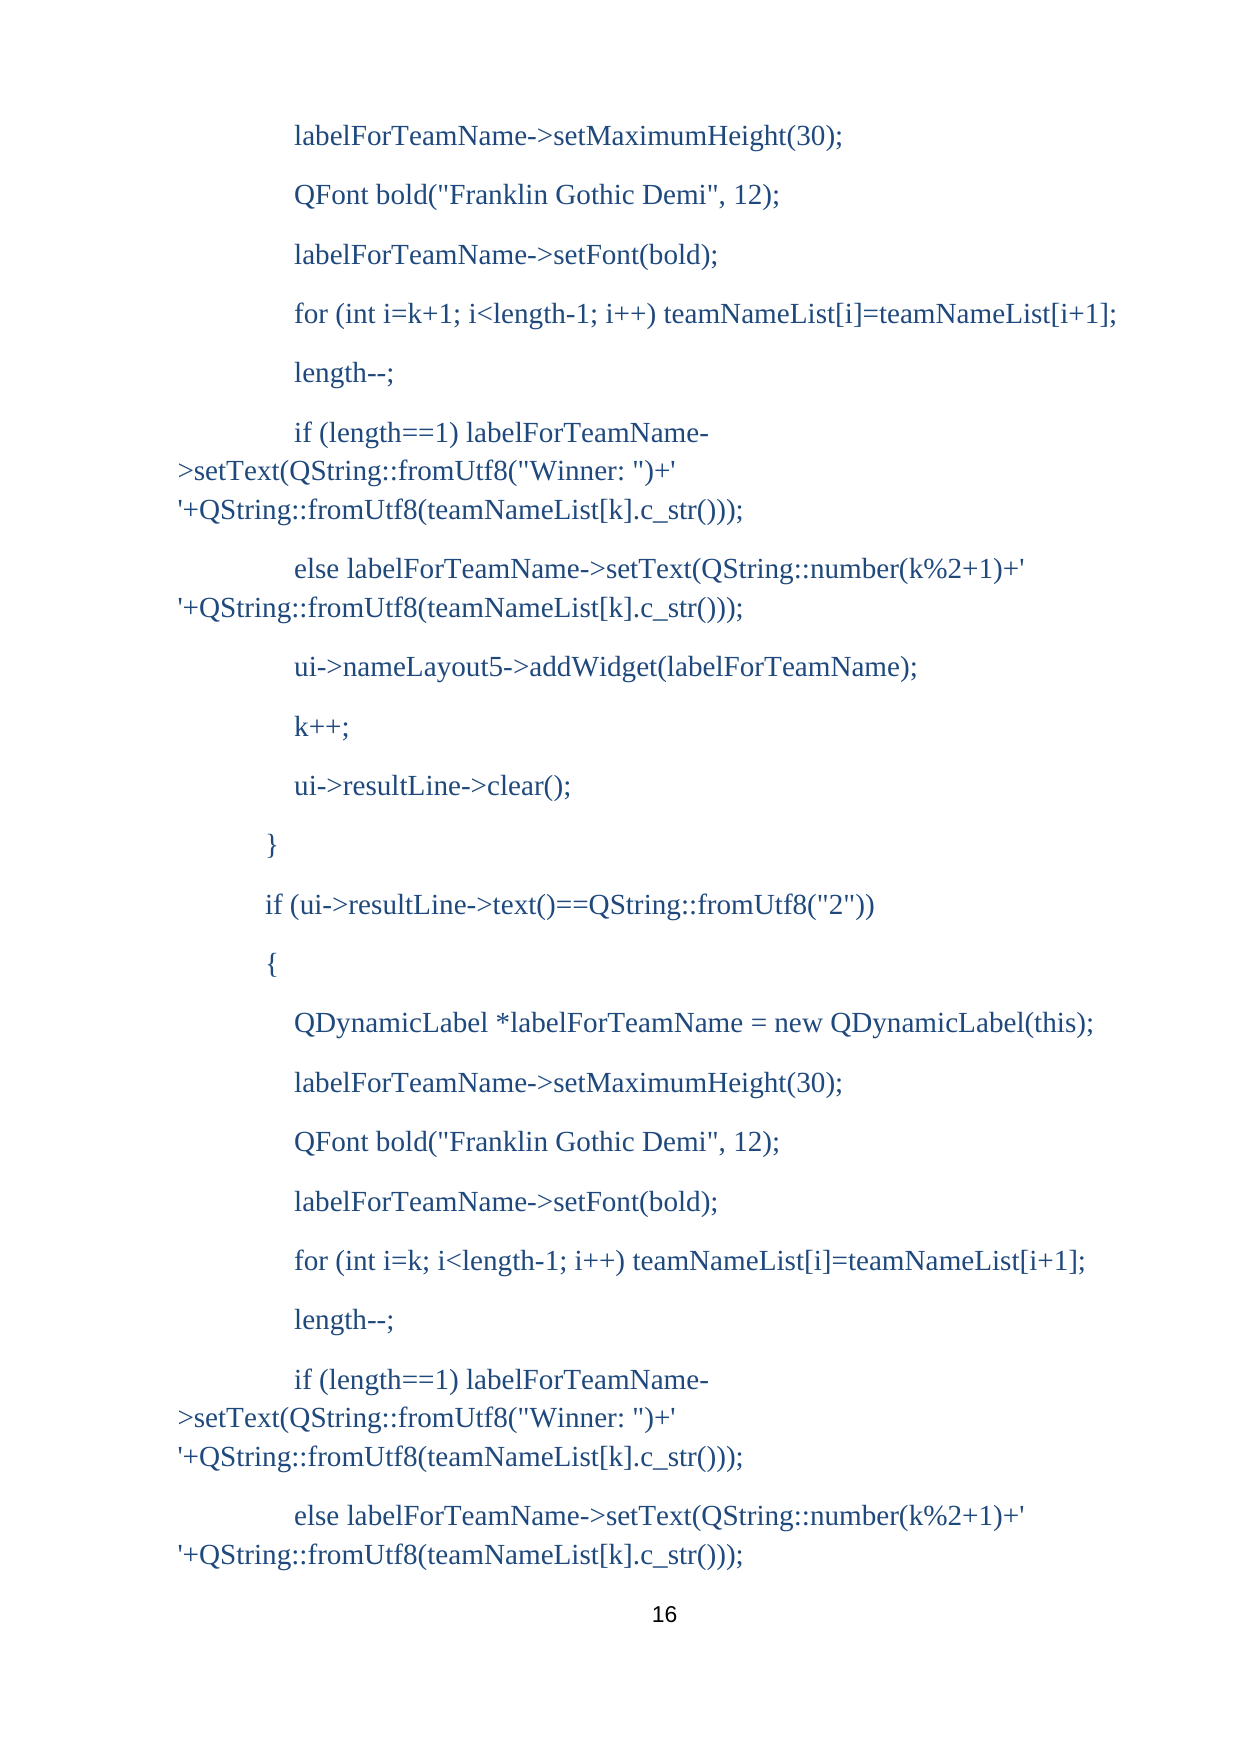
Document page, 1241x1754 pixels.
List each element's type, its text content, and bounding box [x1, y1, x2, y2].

text labelForTeamName->setFont(bold); [177, 237, 1152, 270]
text if (length==1) labelForTeamName->setText(QString::fromUtf8("Winner: ")+' '+QString::fromUtf8(teamNameList[k].c_str())); [177, 415, 1152, 526]
text for (int i=k; i<length-1; i++) teamNameList[i]=teamNameList[i+1]; [177, 1243, 1152, 1277]
text else labelForTeamName->setText(QString::number(k%2+1)+' '+QString::fromUtf8(teamNameList[k].c_str())); [177, 551, 1152, 623]
text ui->nameLayout5->addWidget(labelForTeamName); [177, 649, 1152, 683]
text QFont bold("Franklin Gothic Demi", 12); [177, 177, 1152, 211]
text QFont bold("Franklin Gothic Demi", 12); [177, 1124, 1152, 1158]
text else labelForTeamName->setText(QString::number(k%2+1)+' '+QString::fromUtf8(teamNameList[k].c_str())); [177, 1498, 1152, 1570]
text for (int i=k+1; i<length-1; i++) teamNameList[i]=teamNameList[i+1]; [177, 296, 1152, 330]
text labelForTeamName->setMaximumHeight(30); [177, 118, 1152, 152]
text if (length==1) labelForTeamName->setText(QString::fromUtf8("Winner: ")+' '+QString::fromUtf8(teamNameList[k].c_str())); [177, 1362, 1152, 1472]
text length--; [177, 1302, 1152, 1336]
text { [177, 946, 1152, 980]
text } [177, 827, 1152, 861]
text length--; [177, 356, 1152, 389]
text QDynamicLabel *labelForTeamName = new QDynamicLabel(this); [177, 1006, 1152, 1039]
text if (ui->resultLine->text()==QString::fromUtf8("2")) [177, 887, 1152, 920]
text k++; [177, 709, 1152, 742]
text ui->resultLine->clear(); [177, 768, 1152, 802]
text labelForTeamName->setFont(bold); [177, 1184, 1152, 1217]
text labelForTeamName->setMaximumHeight(30); [177, 1065, 1152, 1098]
